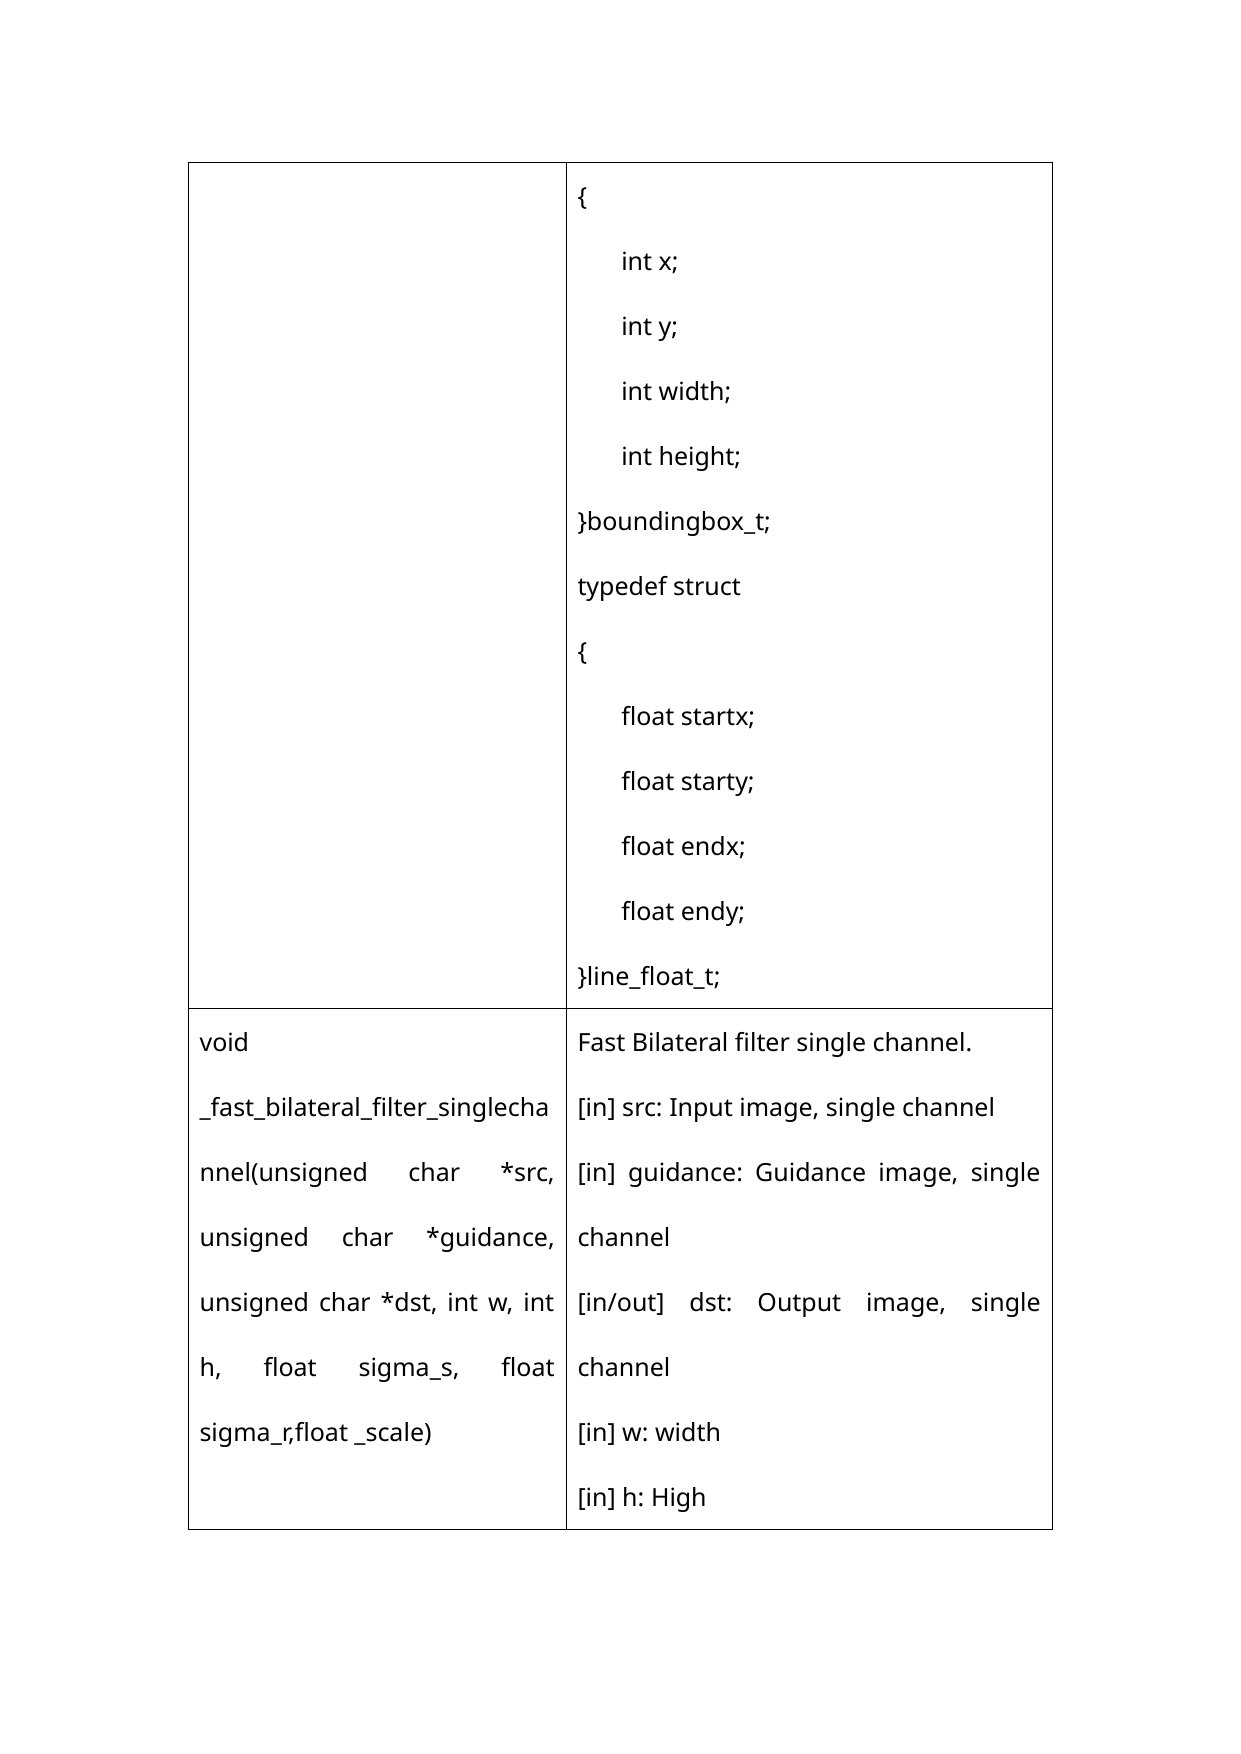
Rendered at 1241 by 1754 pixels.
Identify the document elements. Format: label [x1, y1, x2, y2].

table_cell [189, 1009, 566, 1529]
table_cell [189, 163, 566, 1008]
table_cell [567, 1009, 1052, 1529]
table_cell [567, 163, 1052, 1008]
